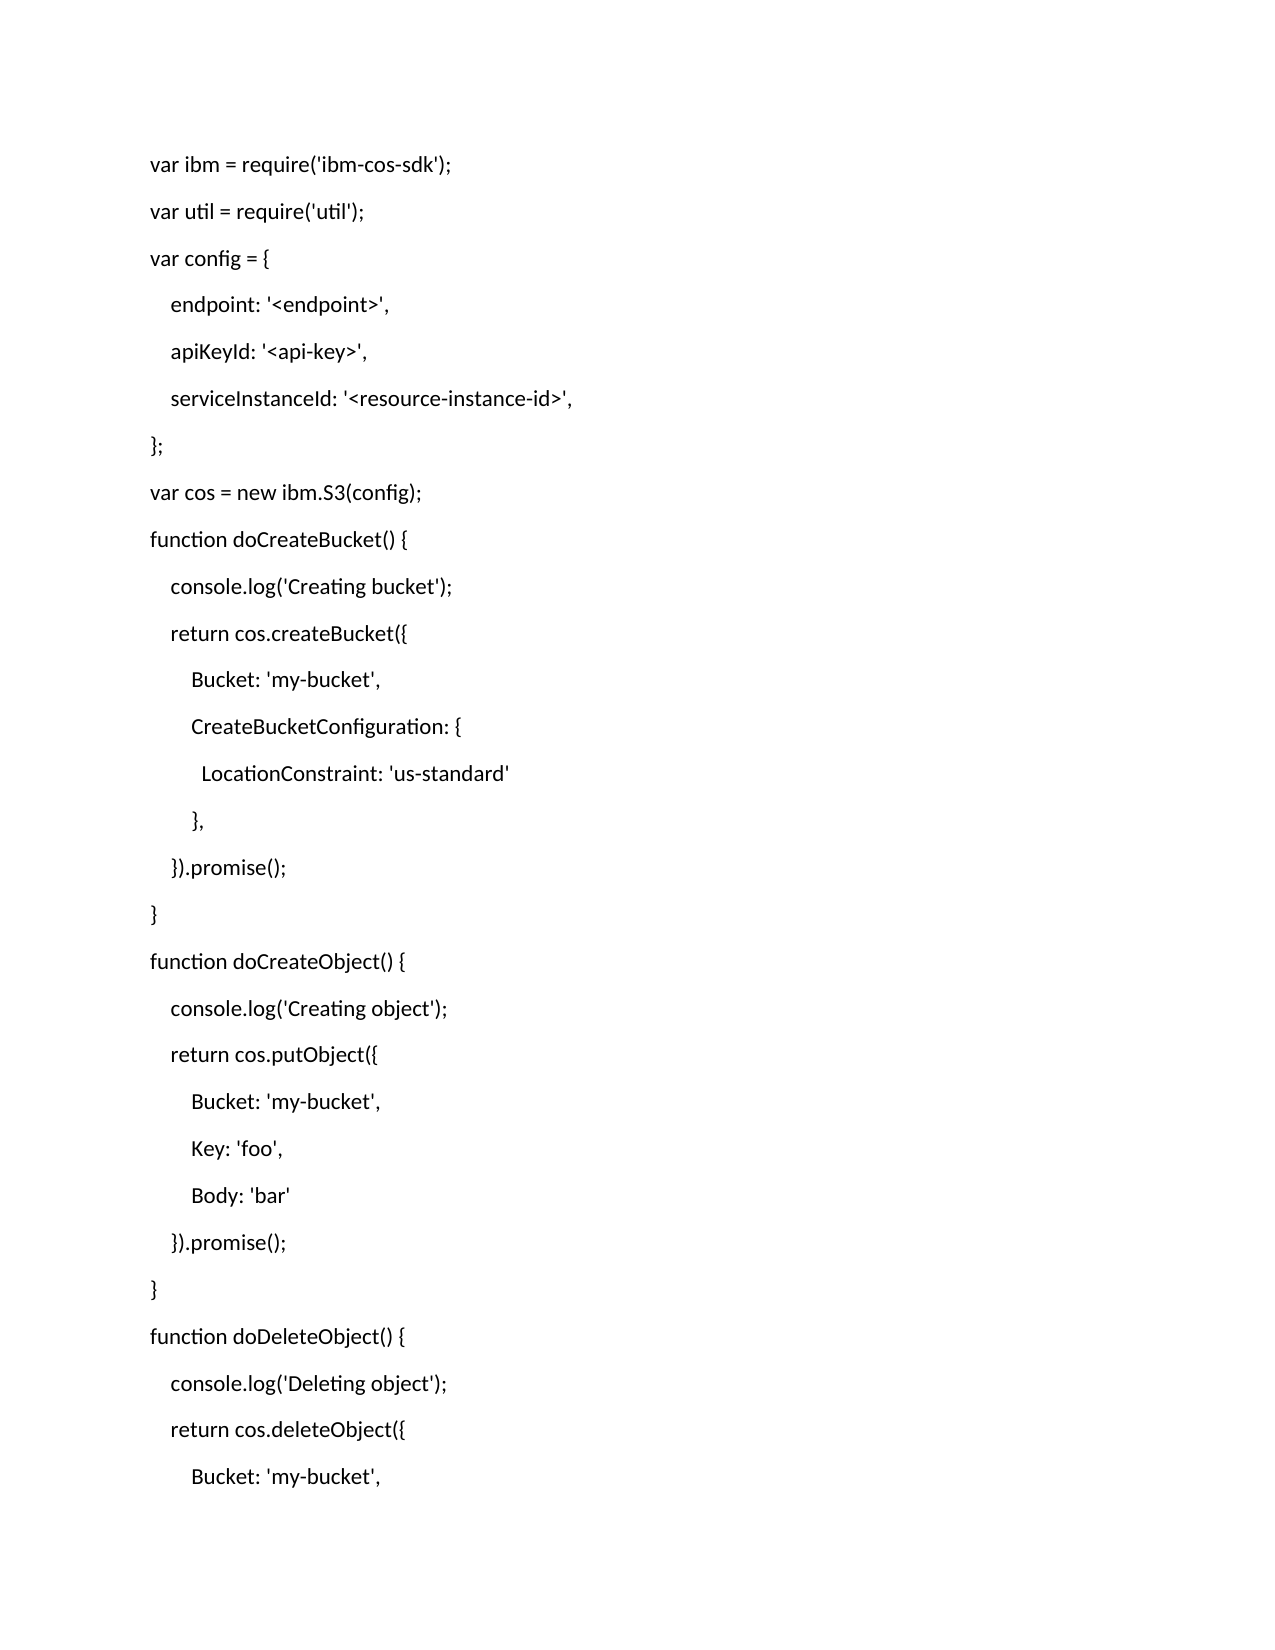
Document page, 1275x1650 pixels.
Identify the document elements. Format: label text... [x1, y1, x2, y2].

text Bucket: 'my-bucket', [150, 1087, 1125, 1116]
text return cos.deleteObject({ [150, 1416, 1125, 1444]
text console.log('Deleting object'); [150, 1369, 1125, 1397]
text Key: 'foo', [150, 1134, 1125, 1162]
text function doDeleteObject() { [150, 1322, 1125, 1350]
text Bucket: 'my-bucket', [150, 666, 1125, 694]
text var ibm = require('ibm-cos-sdk'); [150, 150, 1125, 178]
text endpoint: '<endpoint>', [150, 291, 1125, 319]
text console.log('Creating bucket'); [150, 572, 1125, 600]
text apiKeyId: '<api-key>', [150, 337, 1125, 366]
text return cos.createBucket({ [150, 619, 1125, 647]
text } [150, 1275, 1125, 1303]
text return cos.putObject({ [150, 1041, 1125, 1069]
text function doCreateObject() { [150, 947, 1125, 975]
text }, [150, 806, 1125, 834]
text serviceInstanceId: '<resource-instance-id>', [150, 384, 1125, 412]
text }).promise(); [150, 853, 1125, 881]
text }; [150, 431, 1125, 459]
text function doCreateBucket() { [150, 525, 1125, 553]
text var util = require('util'); [150, 197, 1125, 225]
text var config = { [150, 244, 1125, 272]
text Bucket: 'my-bucket', [150, 1462, 1125, 1491]
text Body: 'bar' [150, 1181, 1125, 1209]
text } [150, 900, 1125, 928]
text console.log('Creating object'); [150, 994, 1125, 1022]
text CreateBucketConfiguration: { [150, 712, 1125, 741]
text var cos = new ibm.S3(config); [150, 478, 1125, 506]
text }).promise(); [150, 1228, 1125, 1256]
text LocationConstraint: 'us-standard' [150, 759, 1125, 787]
